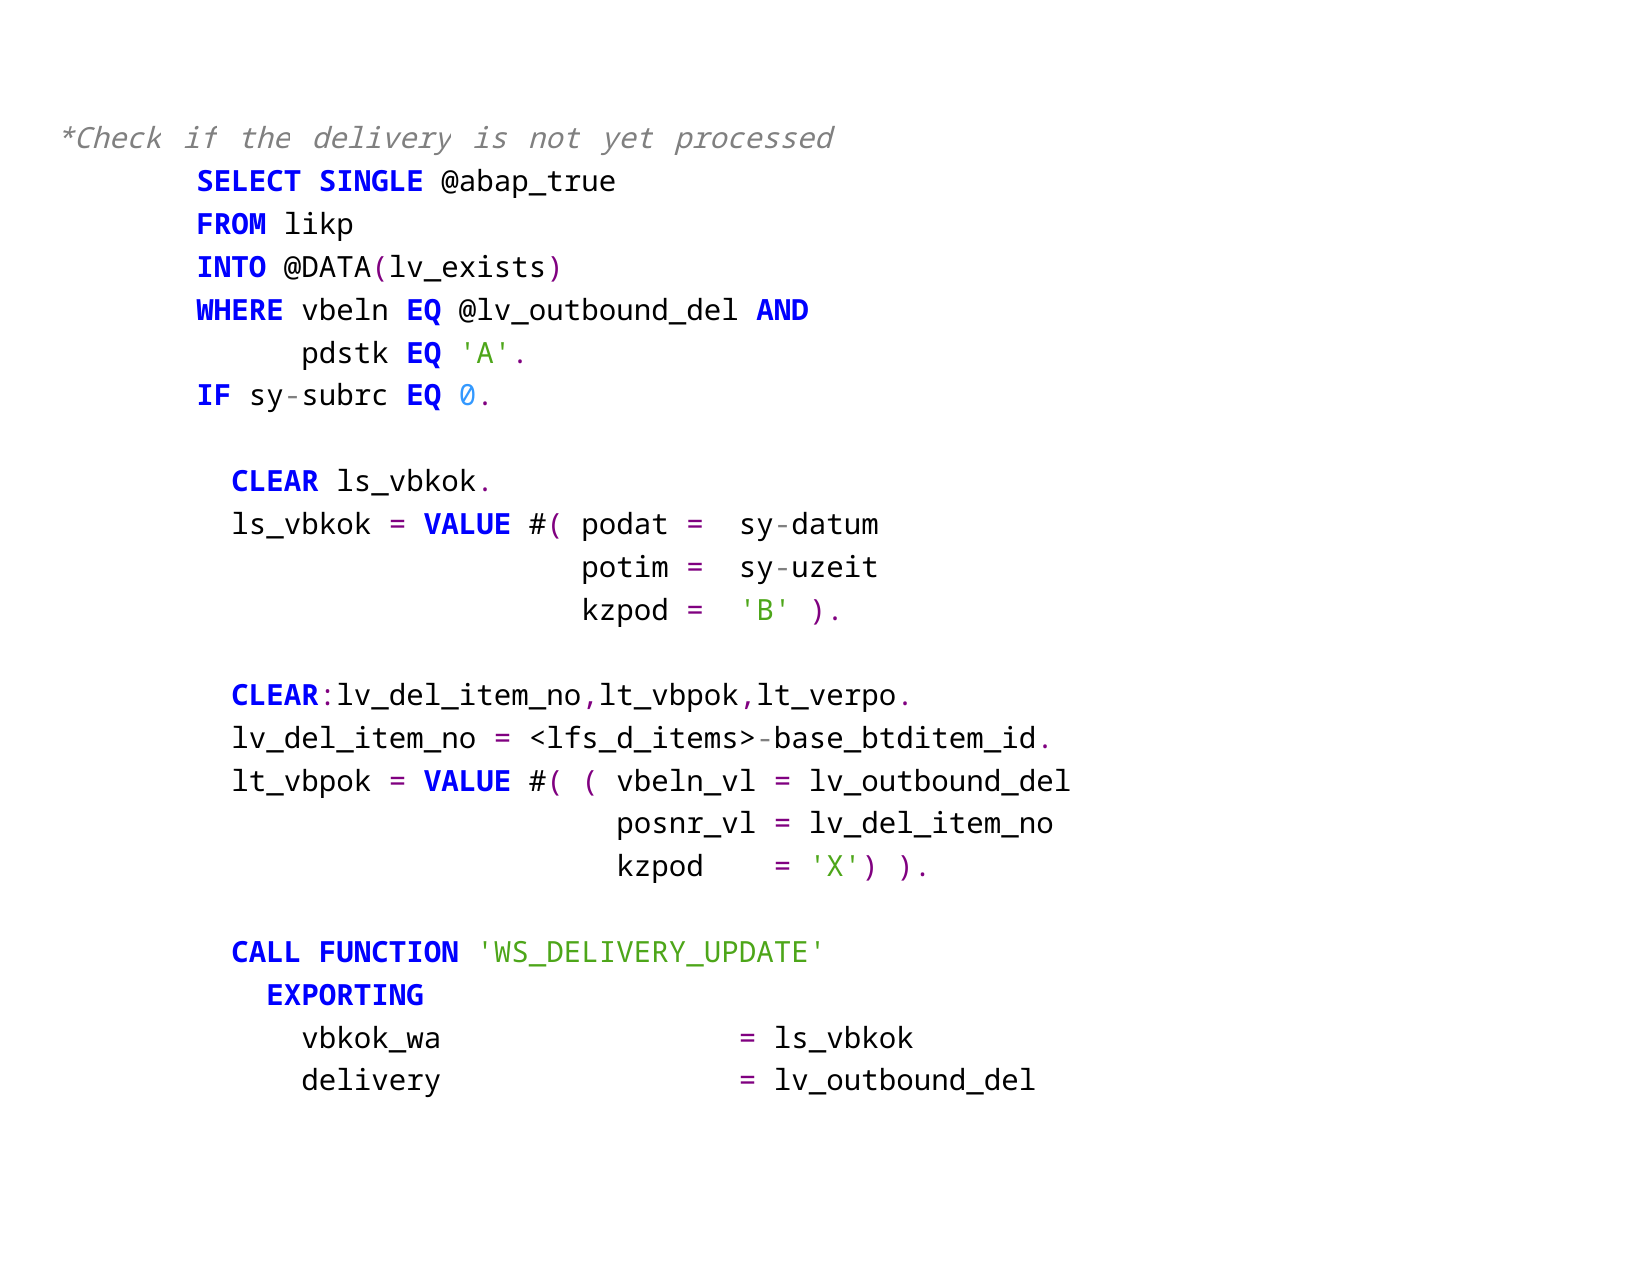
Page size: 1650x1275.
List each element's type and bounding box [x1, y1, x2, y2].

text [56, 75, 1500, 1099]
